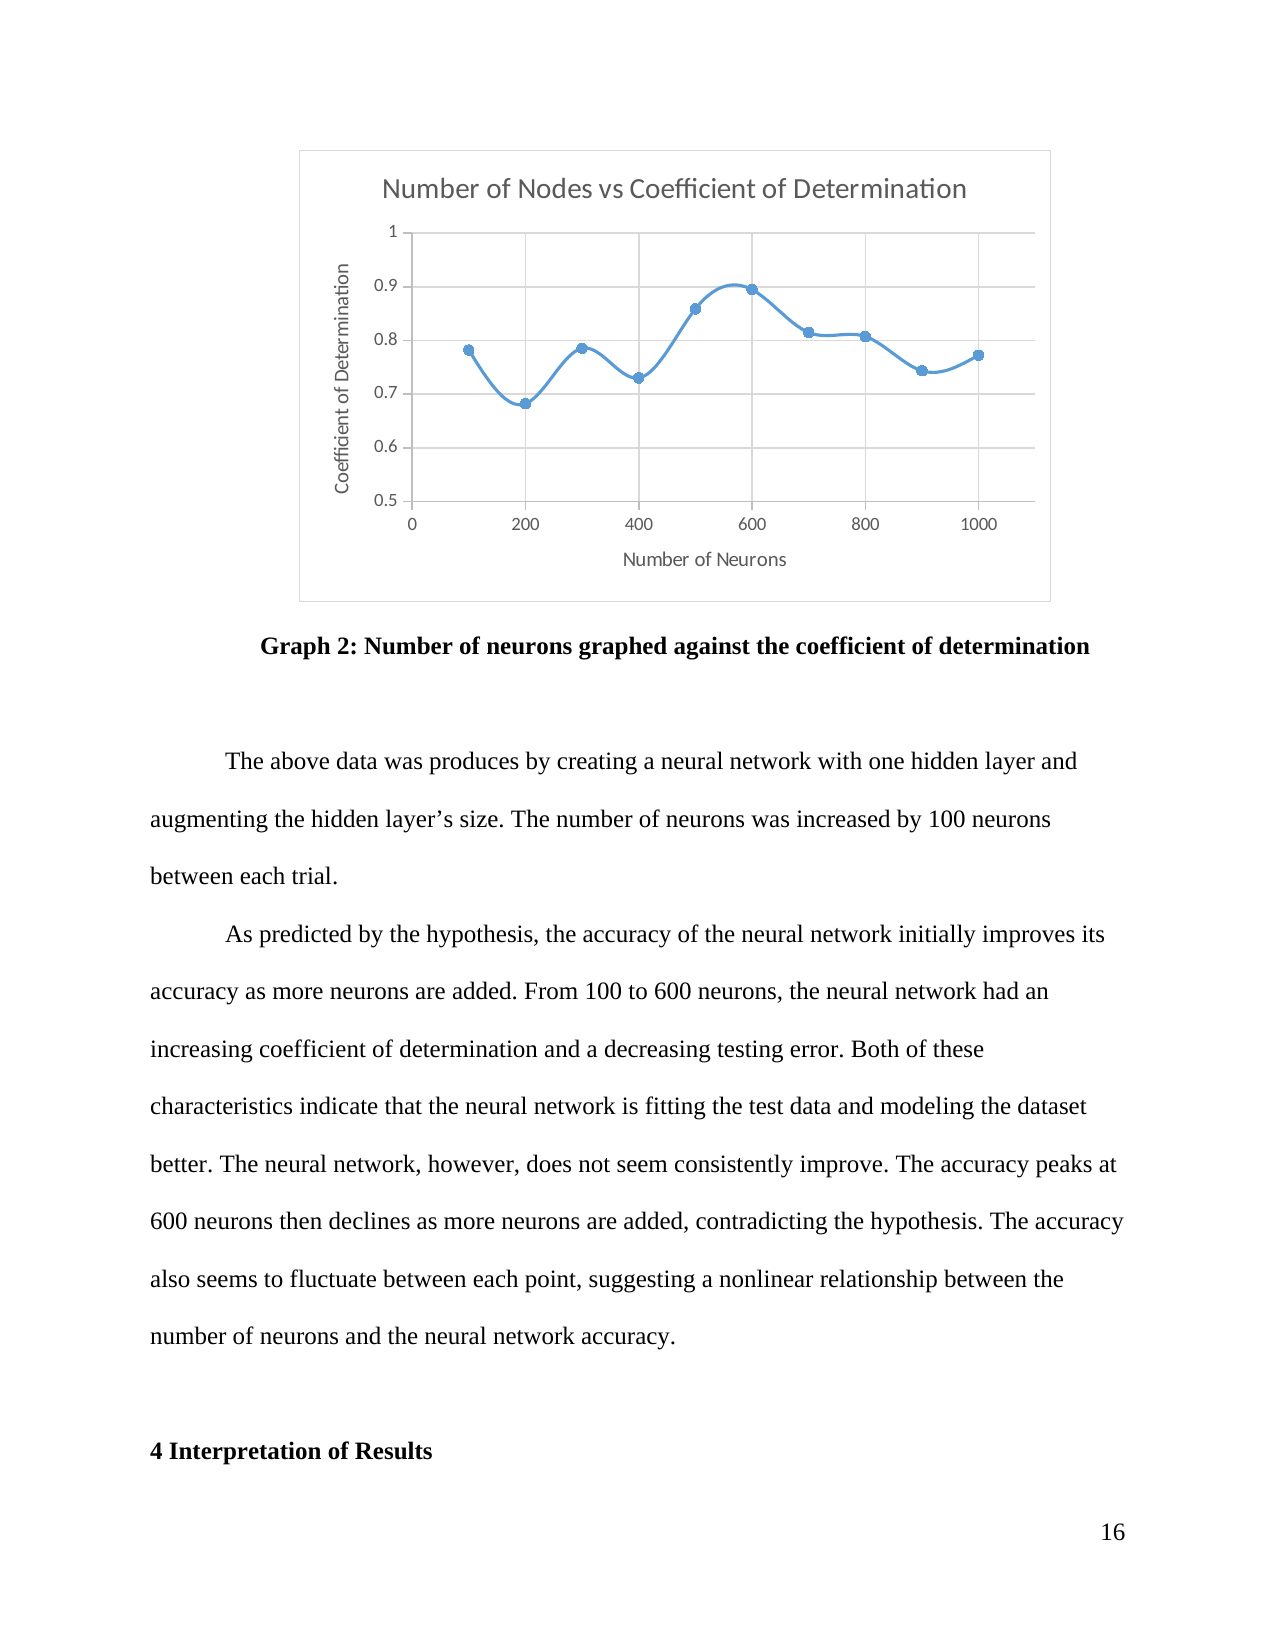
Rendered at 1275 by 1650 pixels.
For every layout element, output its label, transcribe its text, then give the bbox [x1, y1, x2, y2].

text The above data was produces by creating a neural network with one hidden layer and augmenting the hidden layer’s size. The number of neurons was increased by 100 neurons between each trial. [150, 746, 1125, 890]
text Graph 2: Number of neurons graphed against the coefficient of determination [150, 631, 1125, 660]
text 4 Interpretation of Results [150, 1436, 1125, 1465]
text As predicted by the hypothesis, the accuracy of the neural network initially improves its accuracy as more neurons are added. From 100 to 600 neurons, the neural network had an increasing coefficient of determination and a decreasing testing error. Both of these characteristics indicate that the neural network is fitting the test data and modeling the dataset better. The neural network, however, does not seem consistently improve. The accuracy peaks at 600 neurons then declines as more neurons are added, contradicting the hypothesis. The accuracy also seems to fluctuate between each point, suggesting a nonlinear relationship between the number of neurons and the neural network accuracy. [150, 919, 1125, 1350]
